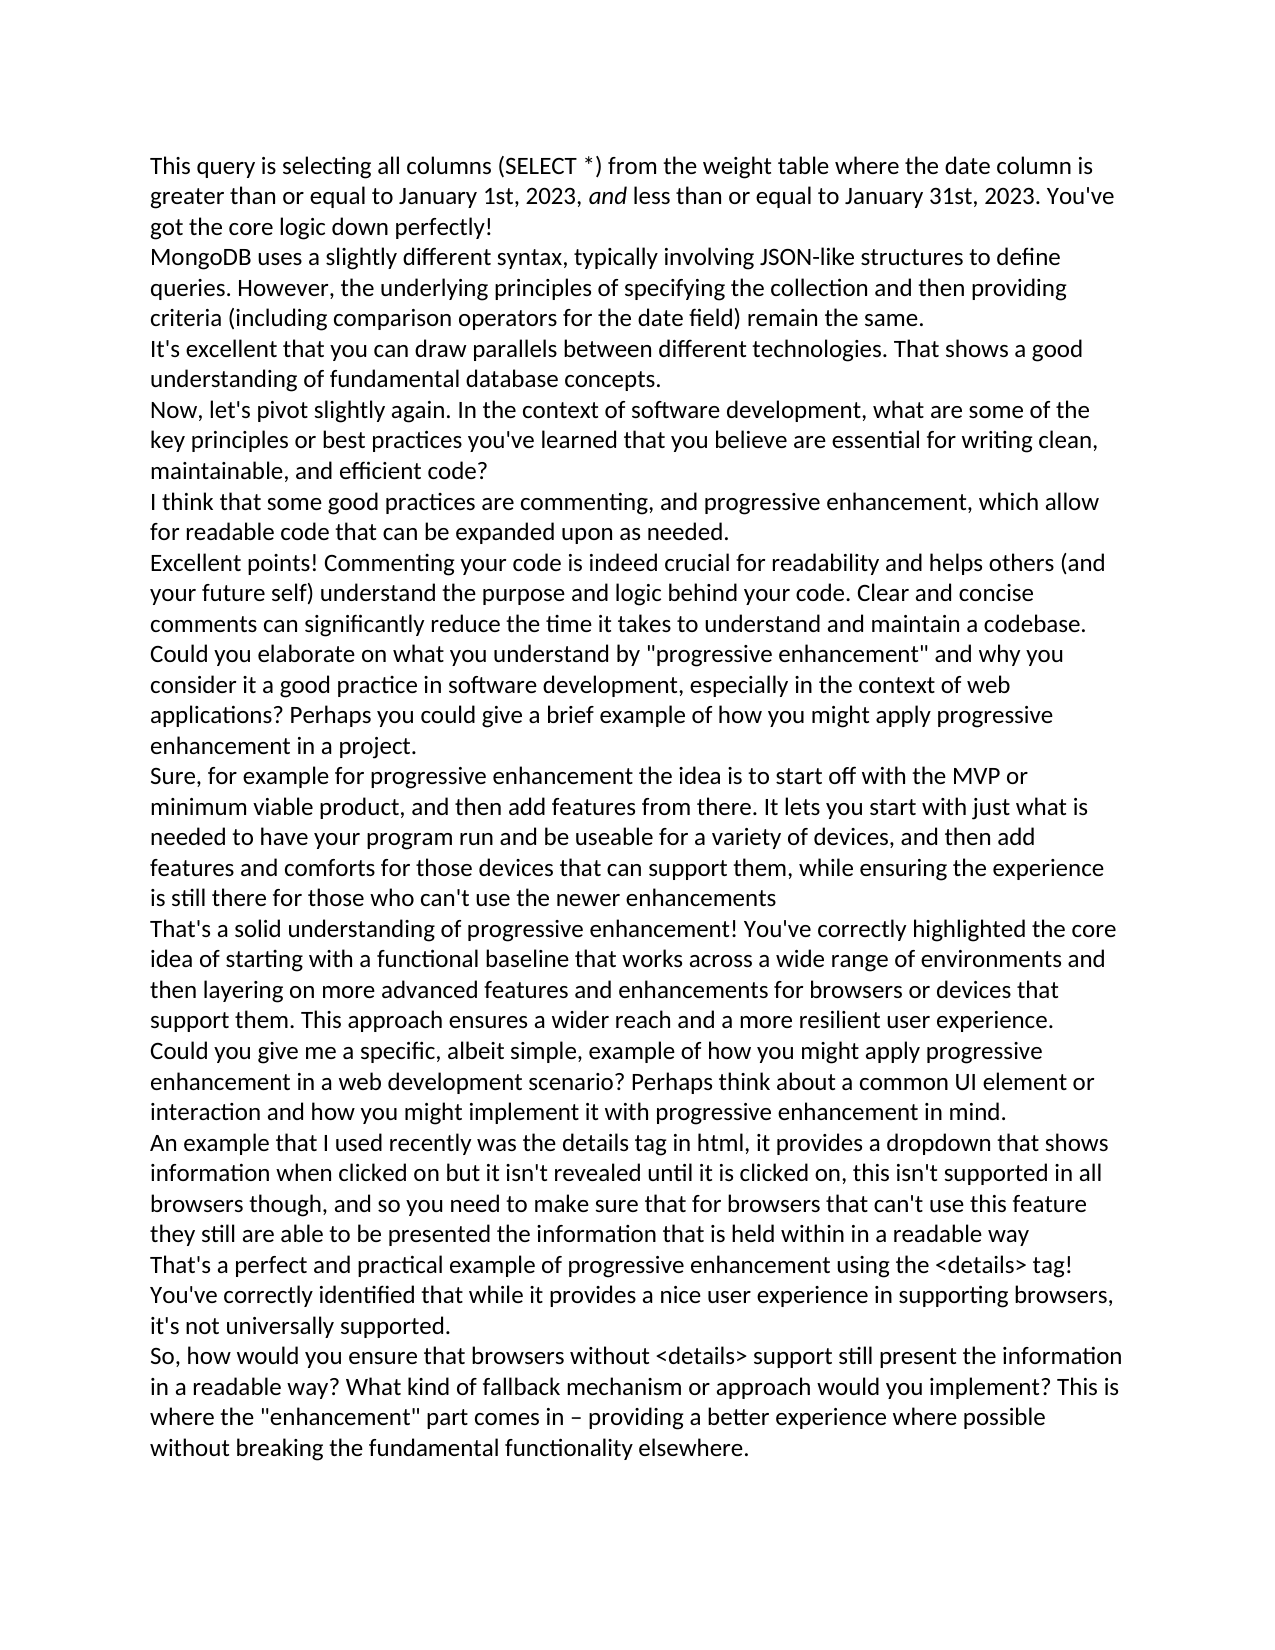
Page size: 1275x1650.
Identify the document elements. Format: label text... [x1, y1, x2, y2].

text Sure, for example for progressive enhancement the idea is to start off with the MVP or minimum viable product, and then add features from there. It lets you start with just what is needed to have your program run and be useable for a variety of devices, and then add features and comforts for those devices that can support them, while ensuring the experience is still there for those who can't use the newer enhancements [150, 760, 1125, 913]
text Could you give me a specific, albeit simple, example of how you might apply progressive enhancement in a web development scenario? Perhaps think about a common UI element or interaction and how you might implement it with progressive enhancement in mind. [150, 1035, 1125, 1127]
text It's excellent that you can draw parallels between different technologies. That shows a good understanding of fundamental database concepts. [150, 333, 1125, 394]
text An example that I used recently was the details tag in html, it provides a dropdown that shows information when clicked on but it isn't revealed until it is clicked on, this isn't supported in all browsers though, and so you need to make sure that for browsers that can't use this feature they still are able to be presented the information that is held within in a readable way [150, 1127, 1125, 1249]
text So, how would you ensure that browsers without <details> support still present the information in a readable way? What kind of fallback mechanism or approach would you implement? This is where the "enhancement" part comes in – providing a better experience where possible without breaking the fundamental functionality elsewhere. [150, 1340, 1125, 1462]
text MongoDB uses a slightly different syntax, typically involving JSON-like structures to define queries. However, the underlying principles of specifying the collection and then providing criteria (including comparison operators for the date field) remain the same. [150, 242, 1125, 333]
text Excellent points! Commenting your code is indeed crucial for readability and helps others (and your future self) understand the purpose and logic behind your code. Clear and concise comments can significantly reduce the time it takes to understand and maintain a codebase. [150, 547, 1125, 638]
text This query is selecting all columns (SELECT *) from the weight table where the date column is greater than or equal to January 1st, 2023, and less than or equal to January 31st, 2023. You've got the core logic down perfectly! [150, 150, 1125, 242]
text I think that some good practices are commenting, and progressive enhancement, which allow for readable code that can be expanded upon as needed. [150, 486, 1125, 547]
text That's a perfect and practical example of progressive enhancement using the <details> tag! You've correctly identified that while it provides a nice user experience in supporting browsers, it's not universally supported. [150, 1249, 1125, 1340]
text Could you elaborate on what you understand by "progressive enhancement" and why you consider it a good practice in software development, especially in the context of web applications? Perhaps you could give a brief example of how you might apply progressive enhancement in a project. [150, 638, 1125, 760]
text Now, let's pivot slightly again. In the context of software development, what are some of the key principles or best practices you've learned that you believe are essential for writing clean, maintainable, and efficient code? [150, 394, 1125, 486]
text That's a solid understanding of progressive enhancement! You've correctly highlighted the core idea of starting with a functional baseline that works across a wide range of environments and then layering on more advanced features and enhancements for browsers or devices that support them. This approach ensures a wider reach and a more resilient user experience. [150, 913, 1125, 1035]
